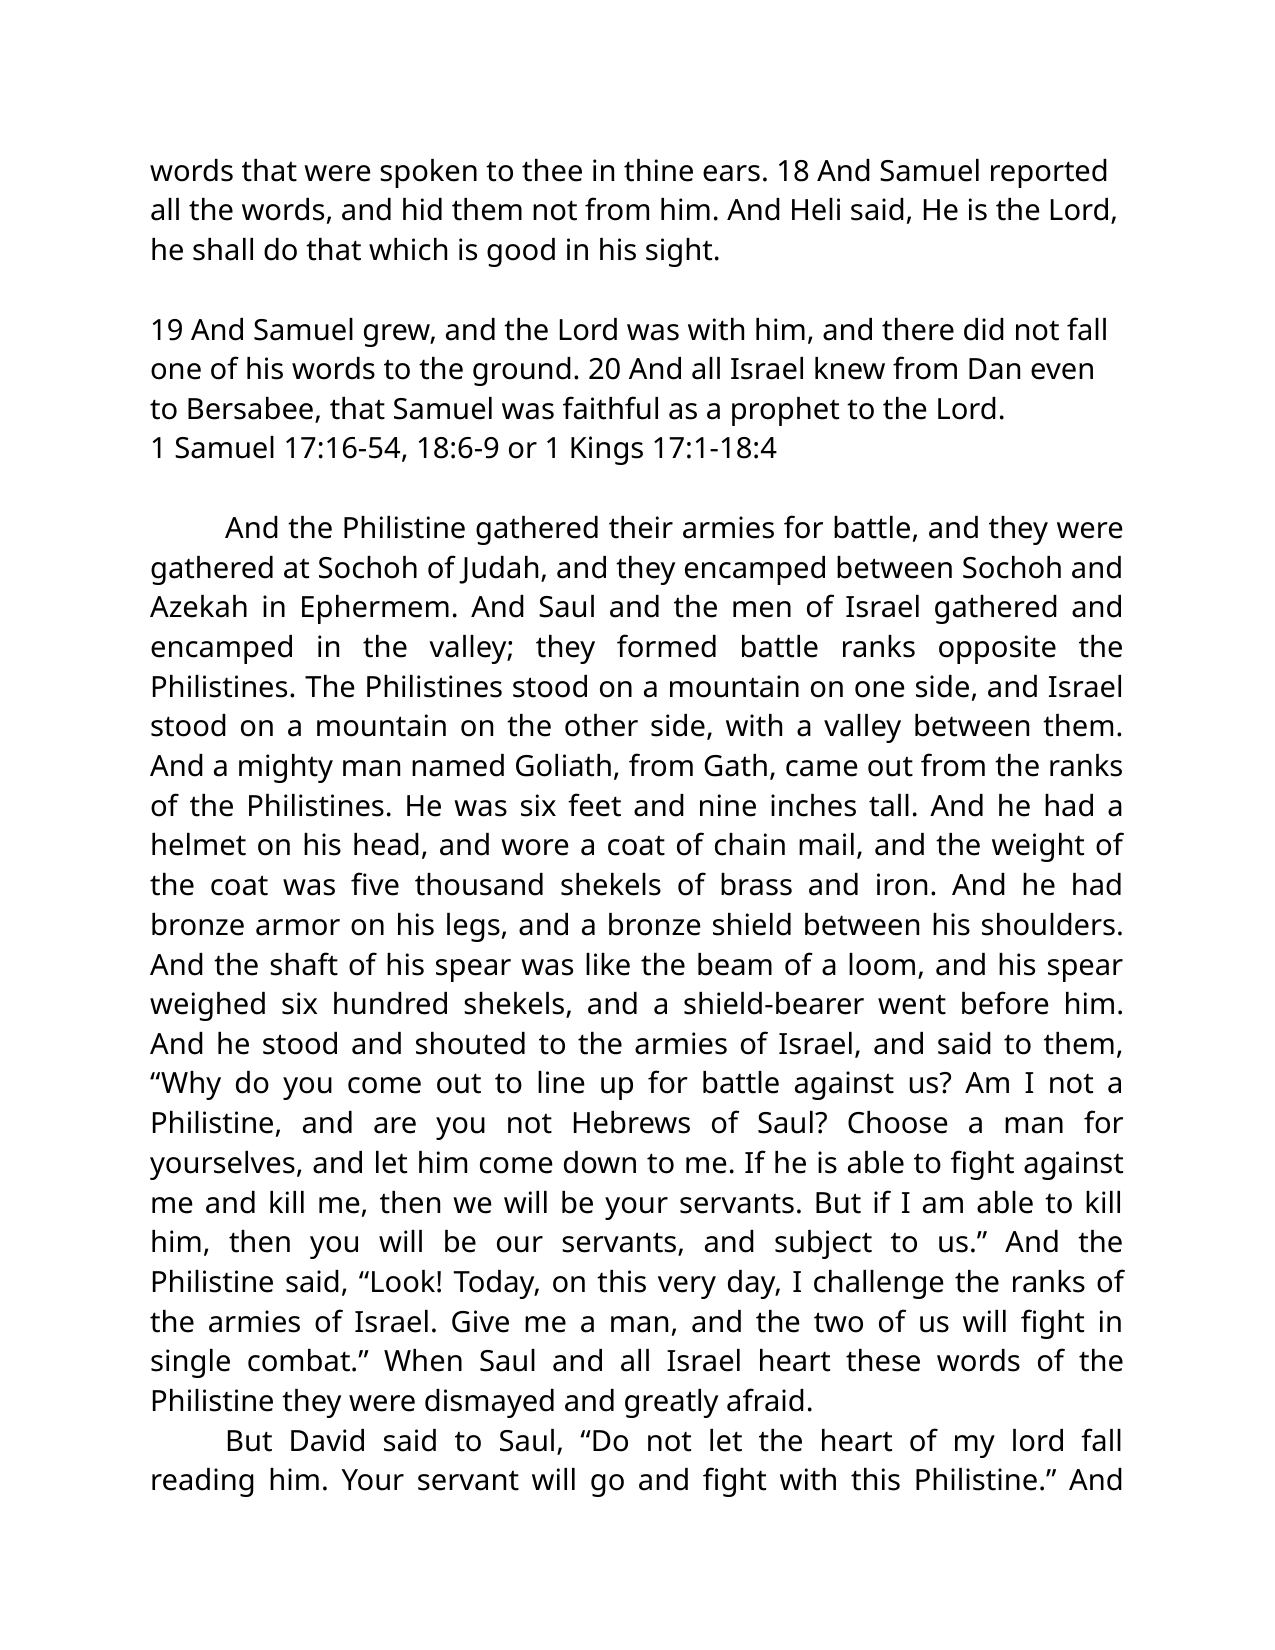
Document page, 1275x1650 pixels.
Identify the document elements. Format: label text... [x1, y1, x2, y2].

text 19 And Samuel grew, and the Lord was with him, and there did not fall one of his words to the ground. 20 And all Israel knew from Dan even to Bersabee, that Samuel was faithful as a prophet to the Lord. [150, 309, 1125, 428]
text And the Philistine gathered their armies for battle, and they were gathered at Sochoh of Judah, and they encamped between Sochoh and Azekah in Ephermem. And Saul and the men of Israel gathered and encamped in the valley; they formed battle ranks opposite the Philistines. The Philistines stood on a mountain on one side, and Israel stood on a mountain on the other side, with a valley between them. And a mighty man named Goliath, from Gath, came out from the ranks of the Philistines. He was six feet and nine inches tall. And he had a helmet on his head, and wore a coat of chain mail, and the weight of the coat was five thousand shekels of brass and iron. And he had bronze armor on his legs, and a bronze shield between his shoulders. And the shaft of his spear was like the beam of a loom, and his spear weighed six hundred shekels, and a shield-bearer went before him. And he stood and shouted to the armies of Israel, and said to them, “Why do you come out to line up for battle against us? Am I not a Philistine, and are you not Hebrews of Saul? Choose a man for yourselves, and let him come down to me. If he is able to fight against me and kill me, then we will be your servants. But if I am able to kill him, then you will be our servants, and subject to us.” And the Philistine said, “Look! Today, on this very day, I challenge the ranks of the armies of Israel. Give me a man, and the two of us will fight in single combat.” When Saul and all Israel heart these words of the Philistine they were dismayed and greatly afraid. [150, 507, 1125, 1420]
text 1 Samuel 17:16-54, 18:6-9 or 1 Kings 17:1-18:4 [150, 428, 1125, 467]
